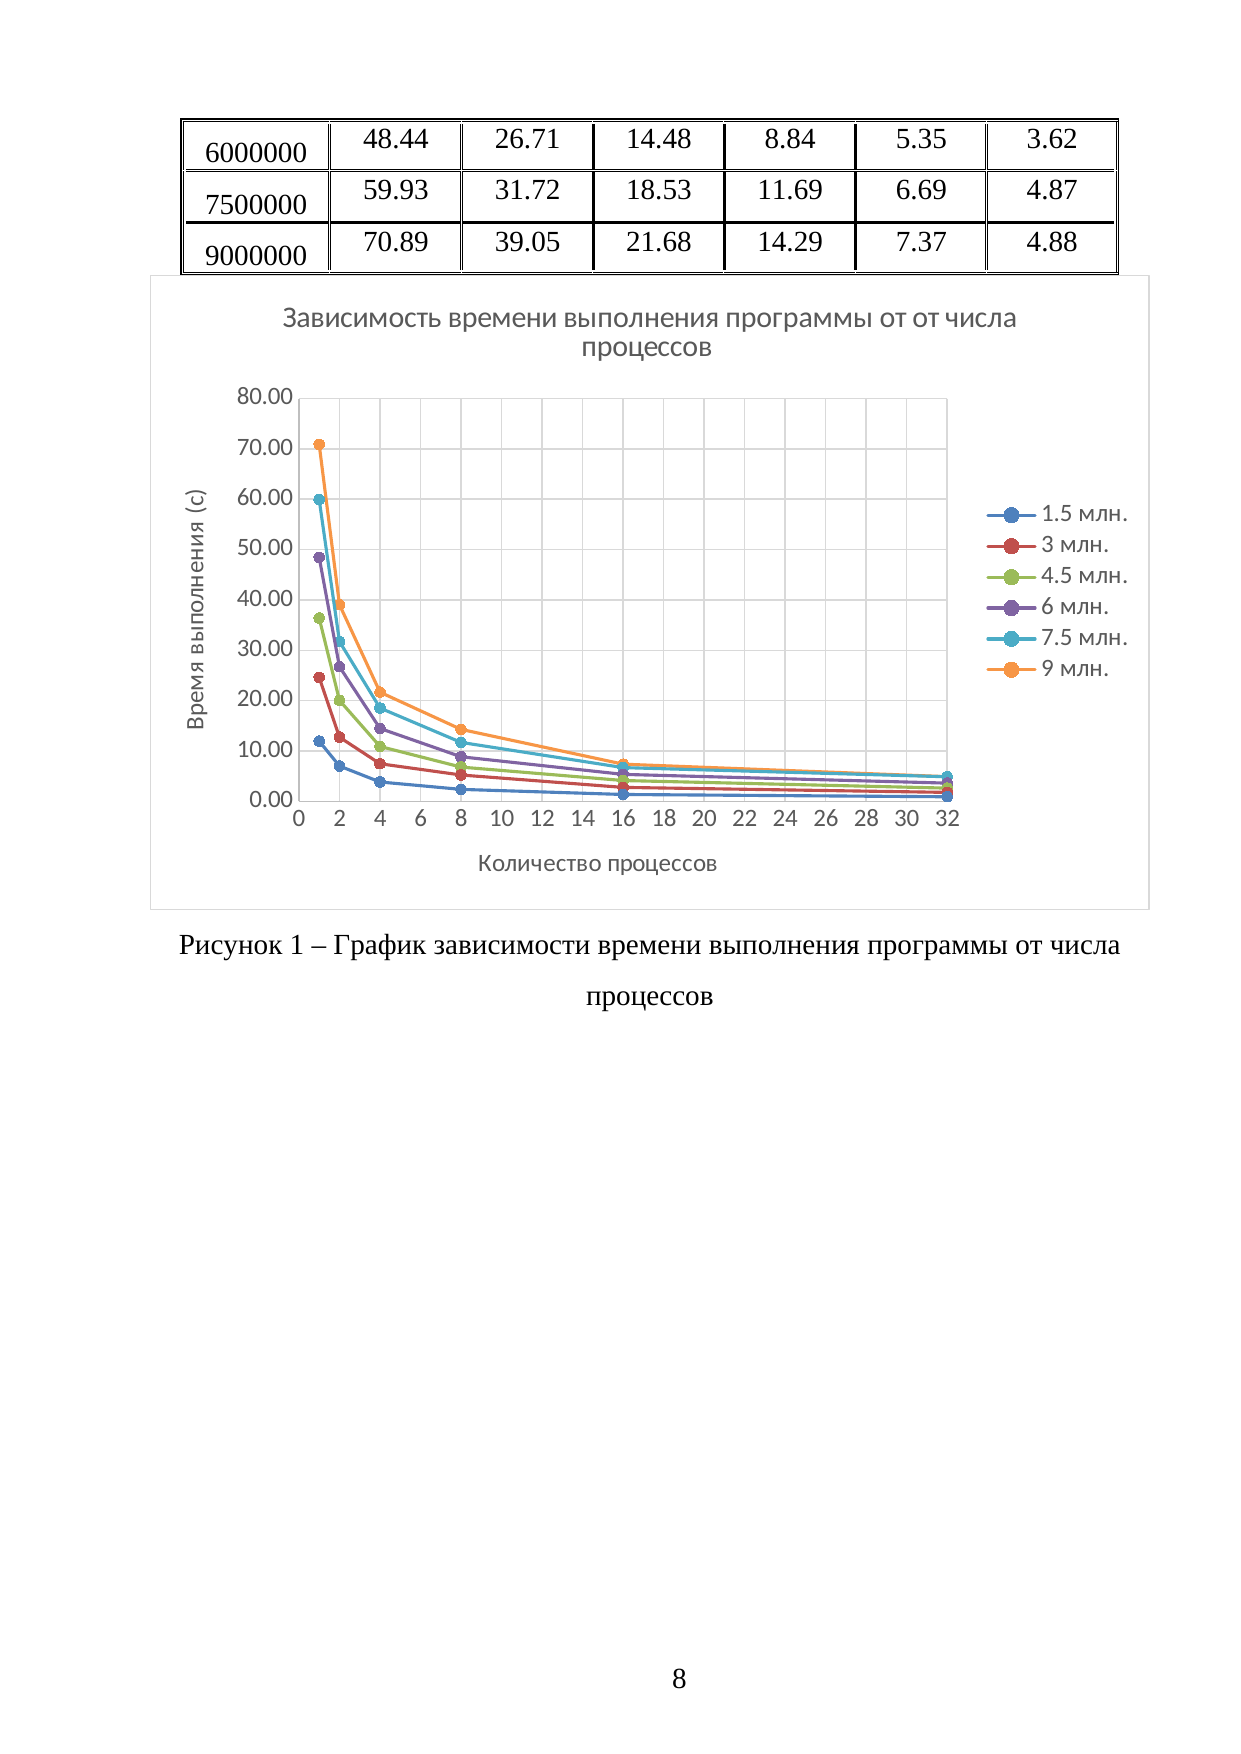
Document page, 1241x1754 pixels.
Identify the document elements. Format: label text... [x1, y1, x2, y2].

table_cell 7500000 [182, 169, 330, 221]
table_cell 5.35 [855, 122, 987, 169]
table_cell 3.62 [987, 122, 1116, 169]
table_cell 31.72 [463, 172, 592, 221]
table_cell 4.87 [987, 169, 1117, 221]
table_cell 6000000 [184, 122, 330, 169]
table_cell 4.88 [987, 221, 1116, 272]
table_cell 26.71 [462, 120, 593, 169]
table_cell 14.48 [593, 120, 724, 169]
table_cell 6.69 [857, 172, 985, 221]
table_cell 14.29 [724, 224, 855, 272]
table_cell 48.44 [330, 122, 462, 169]
table_cell 70.89 [330, 224, 462, 272]
table_cell 21.68 [593, 224, 724, 272]
table_cell 59.93 [331, 172, 460, 221]
table_cell 8.84 [724, 122, 855, 169]
table_cell 18.53 [595, 172, 723, 221]
table_cell 7.37 [855, 224, 987, 272]
text Рисунок 1 – График зависимости времени выполнения программы от числа процессов [118, 927, 1181, 1062]
table_cell 11.69 [726, 172, 854, 221]
table_cell 39.05 [462, 224, 593, 272]
table_cell 9000000 [184, 221, 330, 272]
